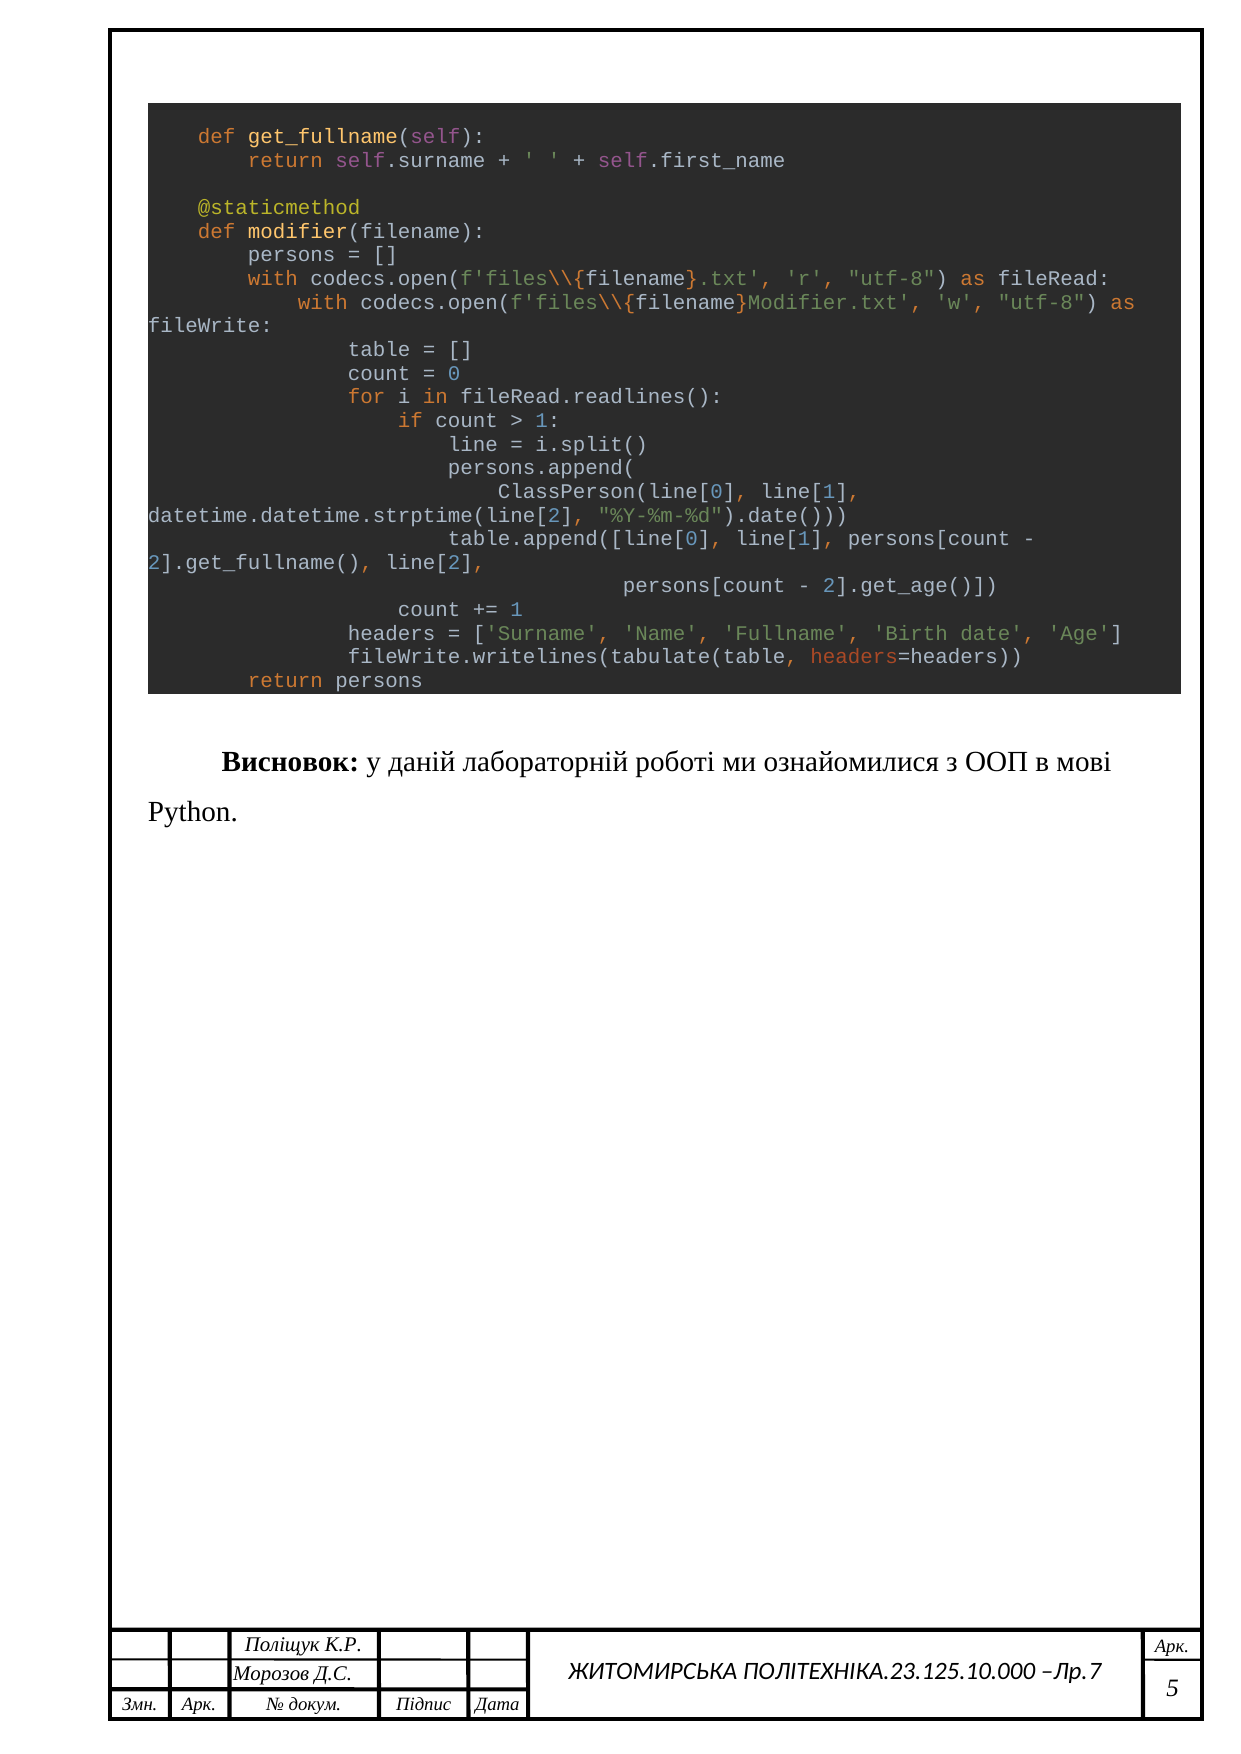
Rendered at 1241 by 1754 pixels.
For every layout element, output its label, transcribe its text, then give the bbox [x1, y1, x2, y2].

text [148, 103, 1181, 694]
text Висновок: у даній лабораторній роботі ми ознайомилися з ООП в мові Python. [148, 744, 1181, 828]
